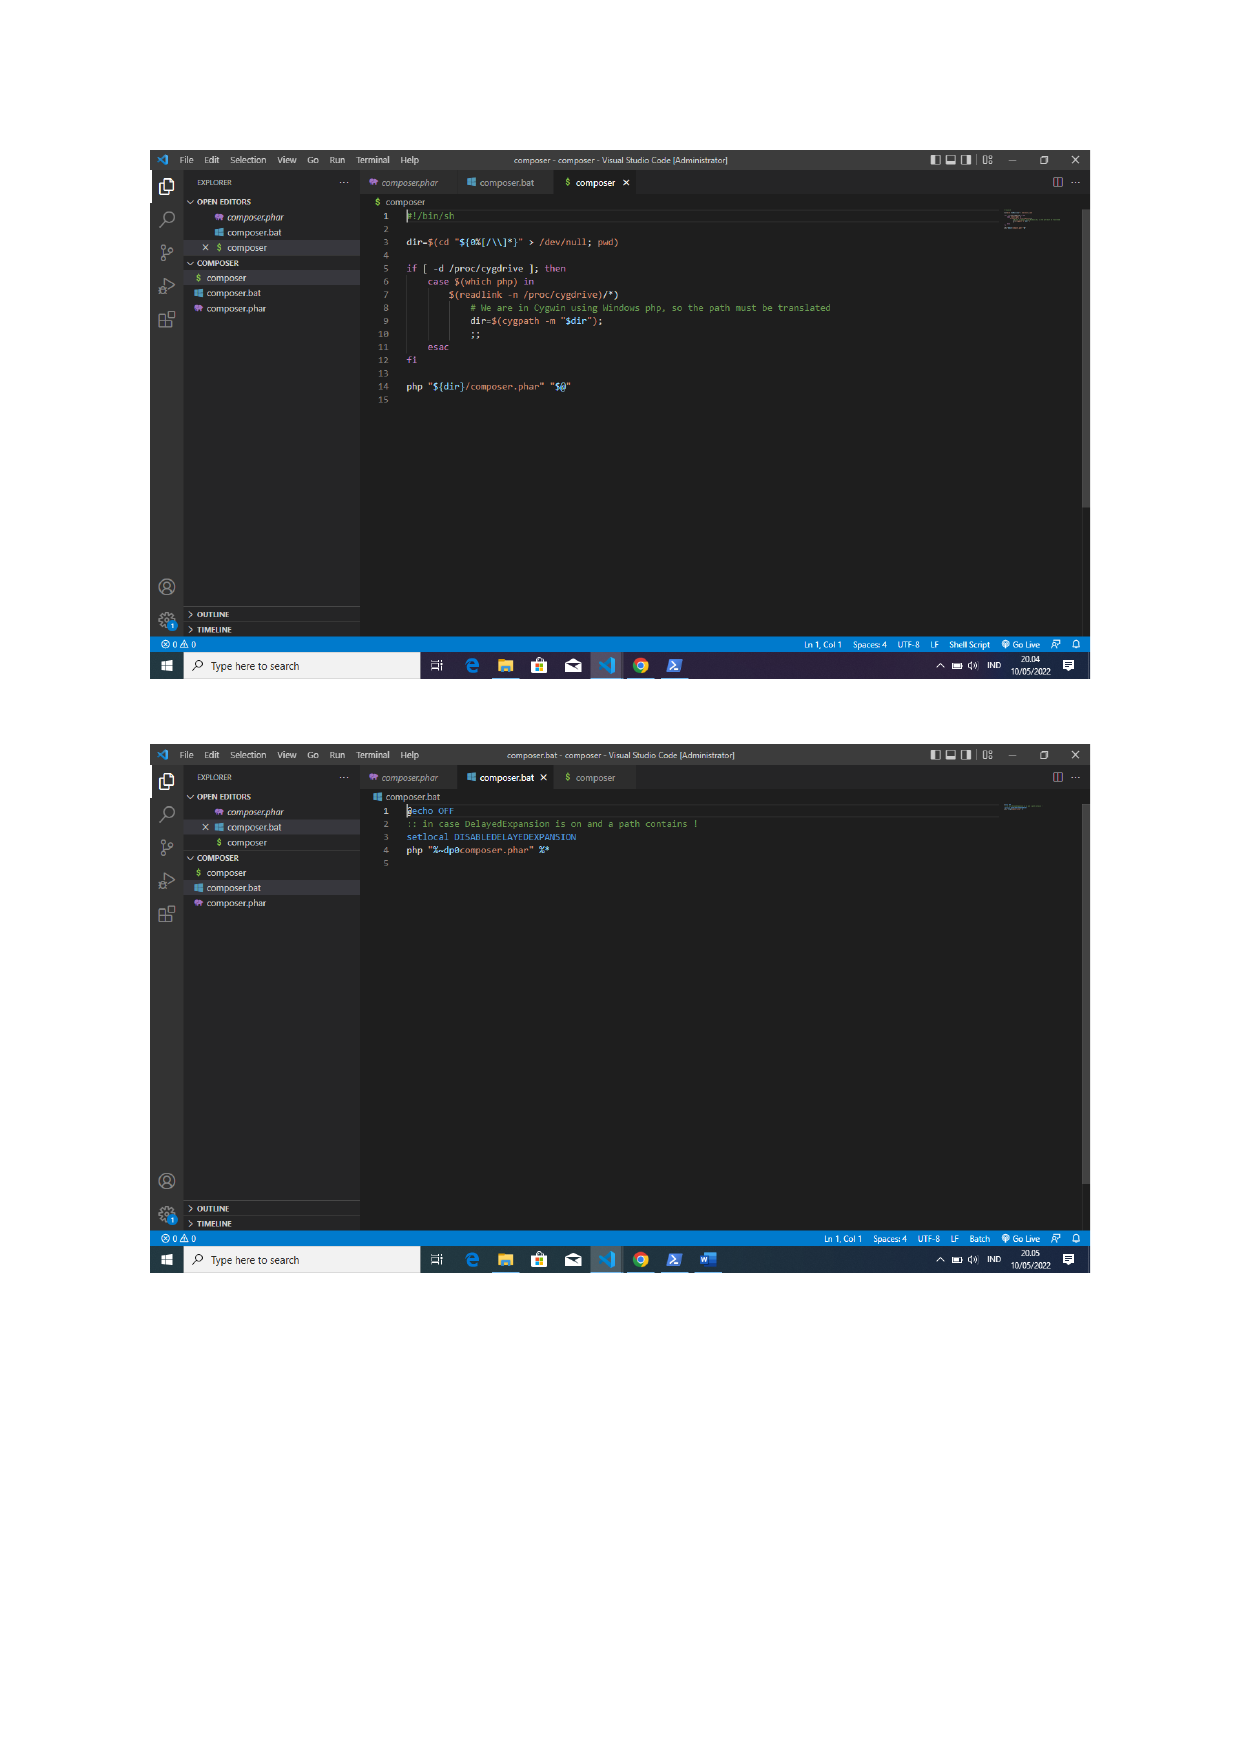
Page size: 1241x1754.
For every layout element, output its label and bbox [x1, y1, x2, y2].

picture [150, 744, 1091, 1273]
picture [150, 150, 1091, 679]
